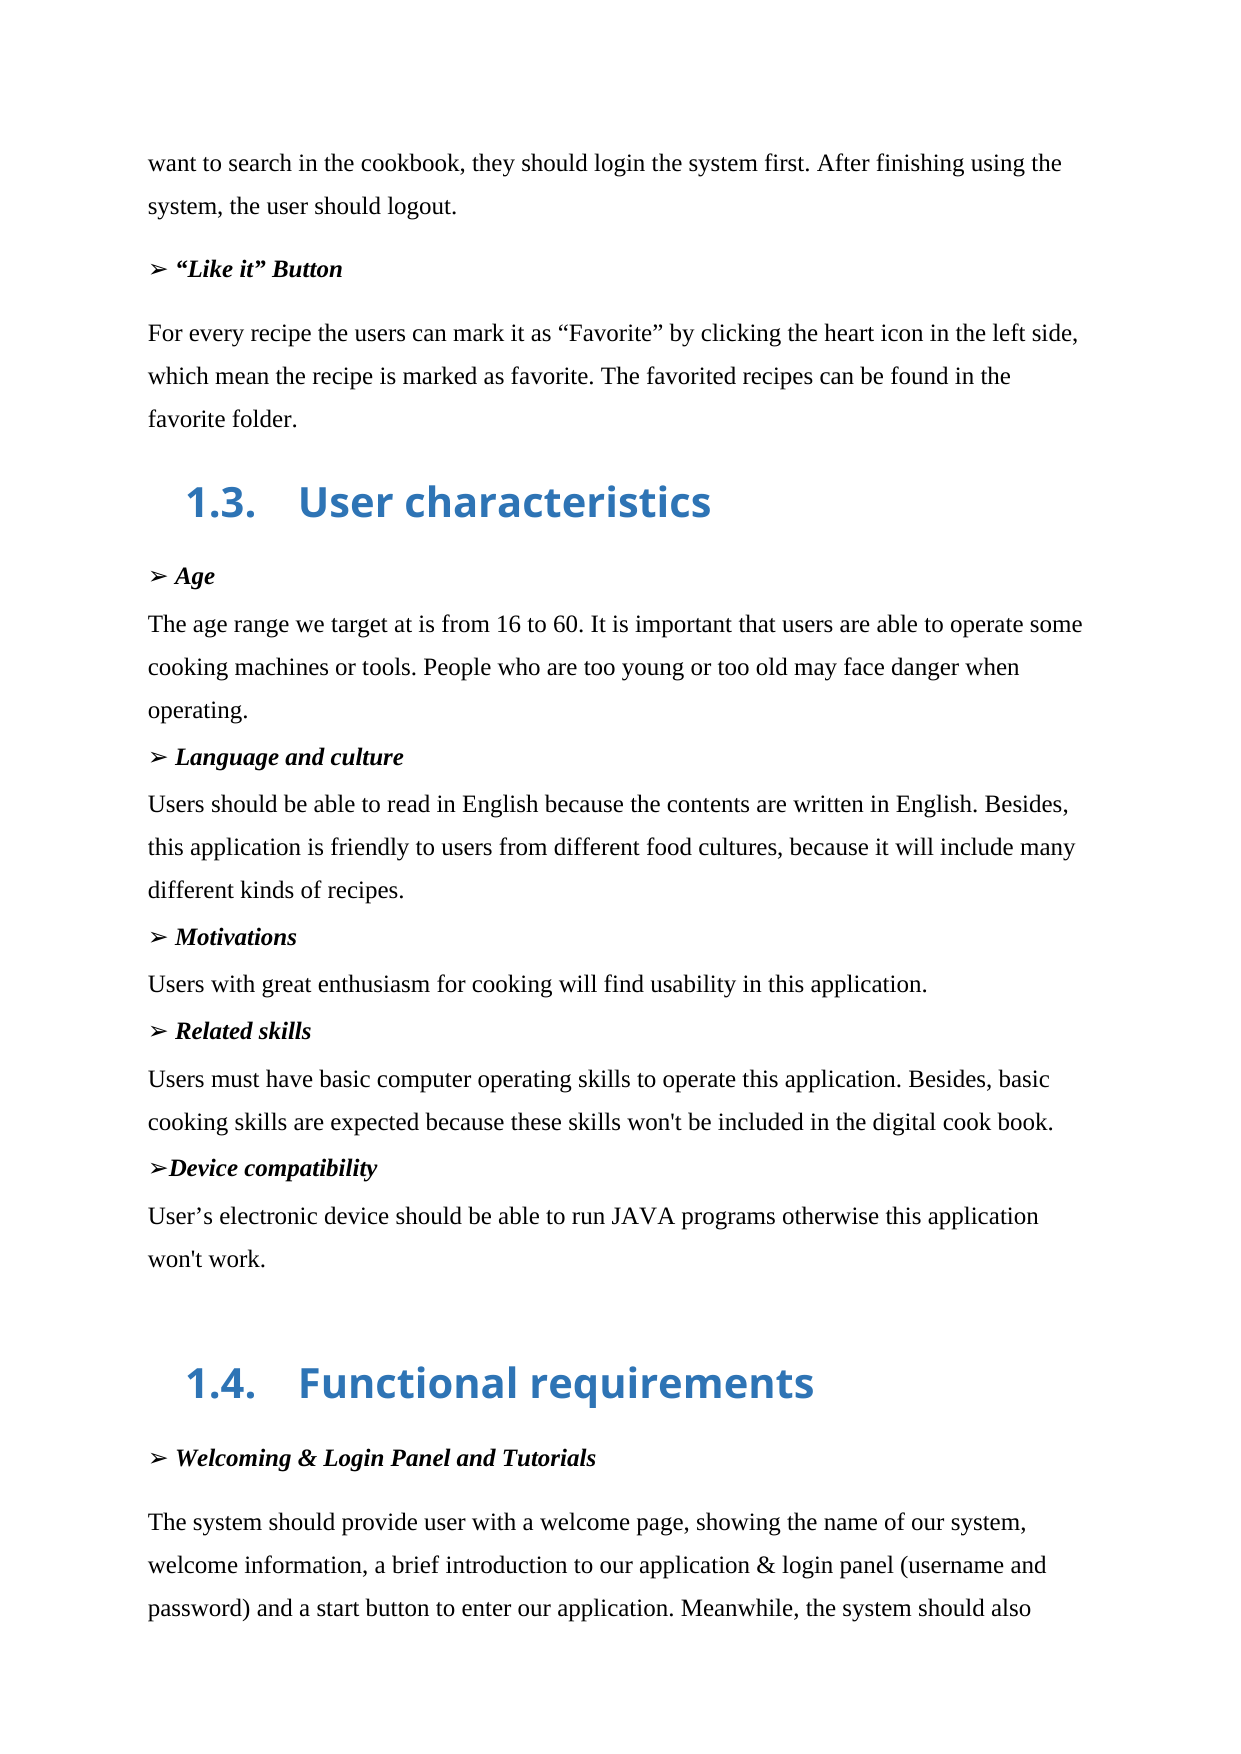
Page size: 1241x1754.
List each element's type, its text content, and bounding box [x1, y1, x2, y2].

text ➢ Age [148, 558, 1093, 592]
subtitle Functional requirements [185, 1354, 1093, 1411]
text The age range we target at is from 16 to 60. It is important that users are able to operate some cooking machines or tools. People who are too young or too old may face danger when operating. [148, 609, 1093, 724]
text ➢Device compatibility [148, 1150, 1093, 1184]
text Users with great enthusiasm for cooking will find usability in this application. [148, 969, 1093, 998]
text ➢ “Like it” Button [148, 251, 1093, 284]
text ➢ Welcoming & Login Panel and Tutorials [148, 1439, 1093, 1473]
text Users must have basic computer operating skills to operate this application. Besides, basic cooking skills are expected because these skills won't be included in the digital cook book. [148, 1064, 1093, 1136]
text User’s electronic device should be able to run JAVA programs otherwise this application won't work. [148, 1201, 1093, 1273]
text Users should be able to read in English because the contents are written in English. Besides, this application is friendly to users from different food cultures, because it will include many different kinds of recipes. [148, 789, 1093, 904]
text ➢ Related skills [148, 1013, 1093, 1047]
text For every recipe the users can mark it as “Favorite” by clicking the heart icon in the left side, which mean the recipe is marked as favorite. The favorited recipes can be found in the favorite folder. [148, 318, 1093, 433]
subtitle User characteristics [185, 473, 1093, 529]
text ➢ Language and culture [148, 738, 1093, 772]
text ➢ Motivations [148, 918, 1093, 953]
